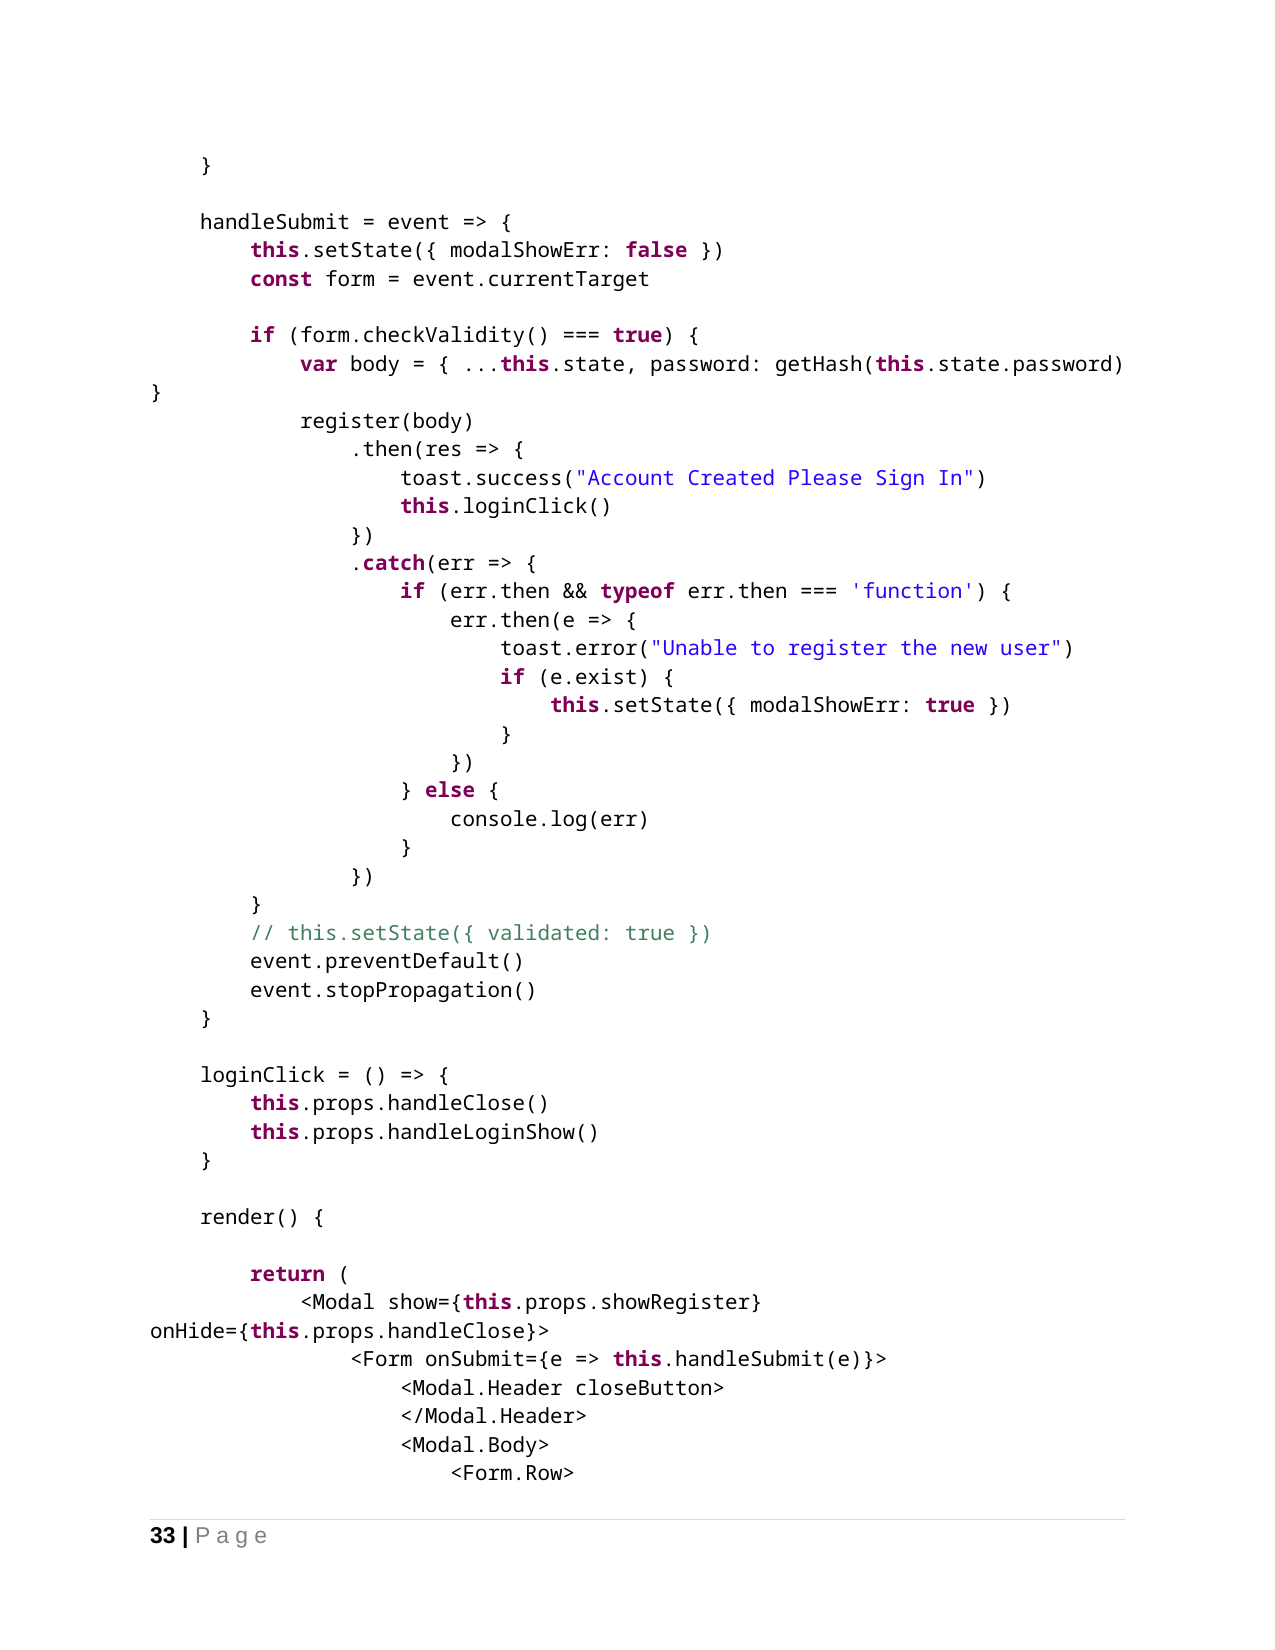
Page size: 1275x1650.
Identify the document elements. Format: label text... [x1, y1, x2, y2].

text if (e.exist) { [150, 662, 1125, 690]
text }) [150, 747, 1125, 776]
text }) [150, 520, 1125, 548]
text } [150, 1003, 1125, 1032]
text .catch(err => { [150, 548, 1125, 577]
text toast.success("Account Created Please Sign In") [150, 463, 1125, 491]
text }) [150, 861, 1125, 889]
text <Modal.Body> [150, 1430, 1125, 1458]
text err.then(e => { [150, 605, 1125, 633]
text handleSubmit = event => { [150, 207, 1125, 235]
text var body = { ...this.state, password: getHash(this.state.password) } [150, 349, 1125, 406]
text this.setState({ modalShowErr: false }) [150, 235, 1125, 264]
text <Form.Row> [150, 1458, 1125, 1487]
text } [150, 1145, 1125, 1174]
text <Form onSubmit={e => this.handleSubmit(e)}> [150, 1344, 1125, 1373]
text } [150, 889, 1125, 918]
text this.loginClick() [150, 491, 1125, 520]
text this.props.handleLoginShow() [150, 1117, 1125, 1145]
text event.preventDefault() [150, 946, 1125, 975]
text toast.error("Unable to register the new user") [150, 633, 1125, 662]
text if (form.checkValidity() === true) { [150, 321, 1125, 349]
text // this.setState({ validated: true }) [150, 918, 1125, 946]
text event.stopPropagation() [150, 975, 1125, 1003]
text return ( [150, 1259, 1125, 1287]
text } [150, 719, 1125, 747]
text </Modal.Header> [150, 1401, 1125, 1430]
text loginClick = () => { [150, 1060, 1125, 1088]
text this.setState({ modalShowErr: true }) [150, 690, 1125, 719]
text } [150, 150, 1125, 178]
text .then(res => { [150, 434, 1125, 463]
text console.log(err) [150, 804, 1125, 832]
text <Modal.Header closeButton> [150, 1373, 1125, 1401]
text const form = event.currentTarget [150, 264, 1125, 292]
text } [150, 832, 1125, 861]
text if (err.then && typeof err.then === 'function') { [150, 577, 1125, 605]
text register(body) [150, 406, 1125, 434]
text } else { [150, 776, 1125, 804]
text this.props.handleClose() [150, 1088, 1125, 1117]
text render() { [150, 1202, 1125, 1231]
text <Modal show={this.props.showRegister} onHide={this.props.handleClose}> [150, 1287, 1125, 1344]
